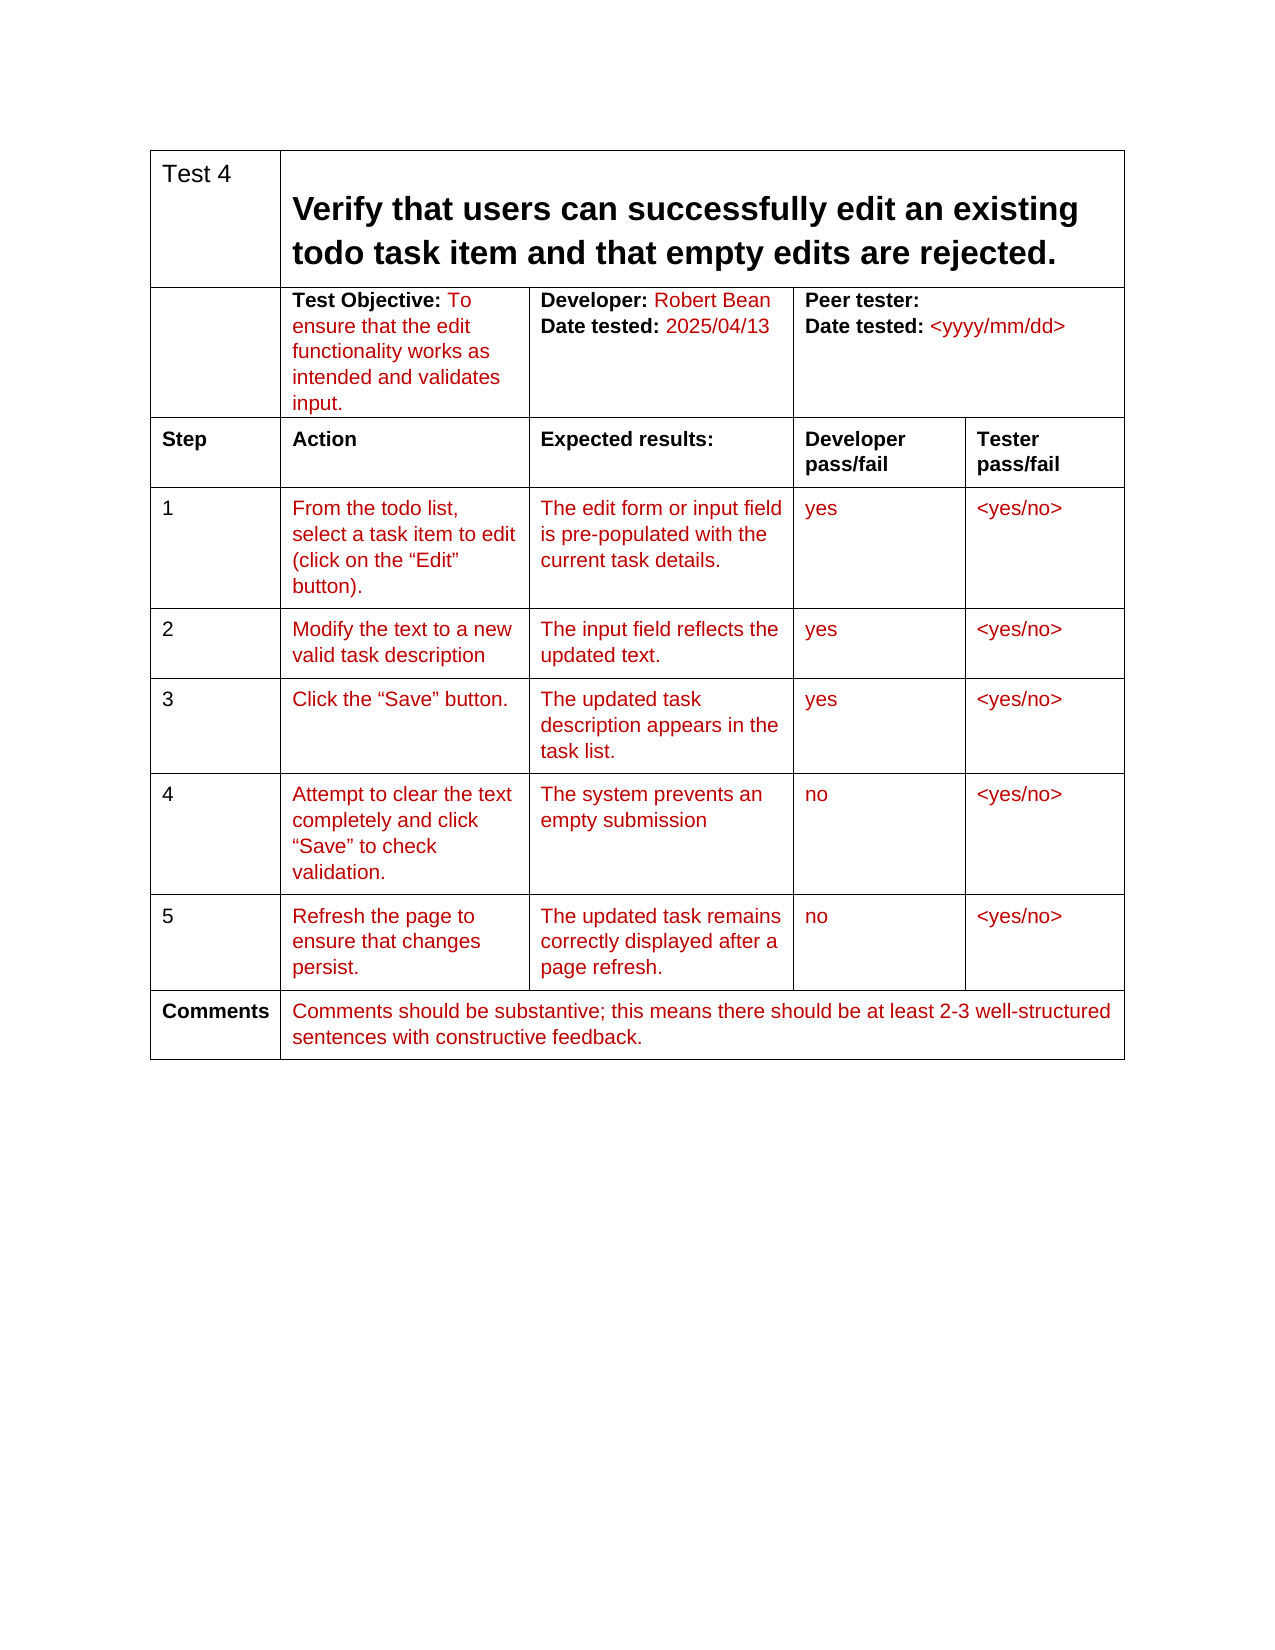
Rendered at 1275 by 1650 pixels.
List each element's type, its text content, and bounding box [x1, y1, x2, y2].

table_cell The system prevents an empty submission [530, 774, 793, 894]
table_cell yes [794, 609, 965, 677]
table_cell The input field reflects the updated text. [530, 609, 793, 677]
table_cell <yes/no> [966, 679, 1124, 773]
table_cell 2 [151, 609, 280, 677]
table_cell no [794, 895, 965, 989]
table_cell Tester pass/fail [966, 418, 1124, 487]
table_cell Developer pass/fail [794, 418, 965, 487]
table_cell Step [151, 418, 280, 487]
table_cell [151, 288, 280, 417]
table_cell Modify the text to a new valid task description [281, 609, 529, 677]
table_header Test 4 [151, 151, 280, 287]
table_cell 5 [151, 895, 280, 989]
table_cell <yes/no> [966, 488, 1124, 608]
table_cell Peer tester: Date tested: <yyyy/mm/dd> [794, 288, 1124, 417]
table_header Verify that users can successfully edit an existing todo task item and that empty edits are rejected. [281, 151, 1124, 287]
table_cell <yes/no> [966, 609, 1124, 677]
table_cell yes [794, 488, 965, 608]
table_cell From the todo list, select a task item to edit (click on the “Edit” button). [281, 488, 529, 608]
table_cell 1 [151, 488, 280, 608]
table_cell yes [794, 679, 965, 773]
table_cell Expected results: [530, 418, 793, 487]
table_cell no [794, 774, 965, 894]
table_cell Refresh the page to ensure that changes persist. [281, 895, 529, 989]
table_cell 4 [151, 774, 280, 894]
table_cell Comments should be substantive; this means there should be at least 2-3 well-structured sentences with constructive feedback. [281, 991, 1124, 1059]
table_cell Attempt to clear the text completely and click “Save” to check validation. [281, 774, 529, 894]
table_cell The updated task remains correctly displayed after a page refresh. [530, 895, 793, 989]
table_cell Test Objective: To ensure that the edit functionality works as intended and validates input. [281, 288, 529, 417]
table_cell Click the “Save” button. [281, 679, 529, 773]
table_cell The updated task description appears in the task list. [530, 679, 793, 773]
table_cell 3 [151, 679, 280, 773]
table_cell Developer: Robert Bean Date tested: 2025/04/13 [530, 288, 793, 417]
table_cell <yes/no> [966, 774, 1124, 894]
table_cell <yes/no> [966, 895, 1124, 989]
table_cell The edit form or input field is pre-populated with the current task details. [530, 488, 793, 608]
table_cell Comments [151, 991, 280, 1059]
table_cell Action [281, 418, 529, 487]
